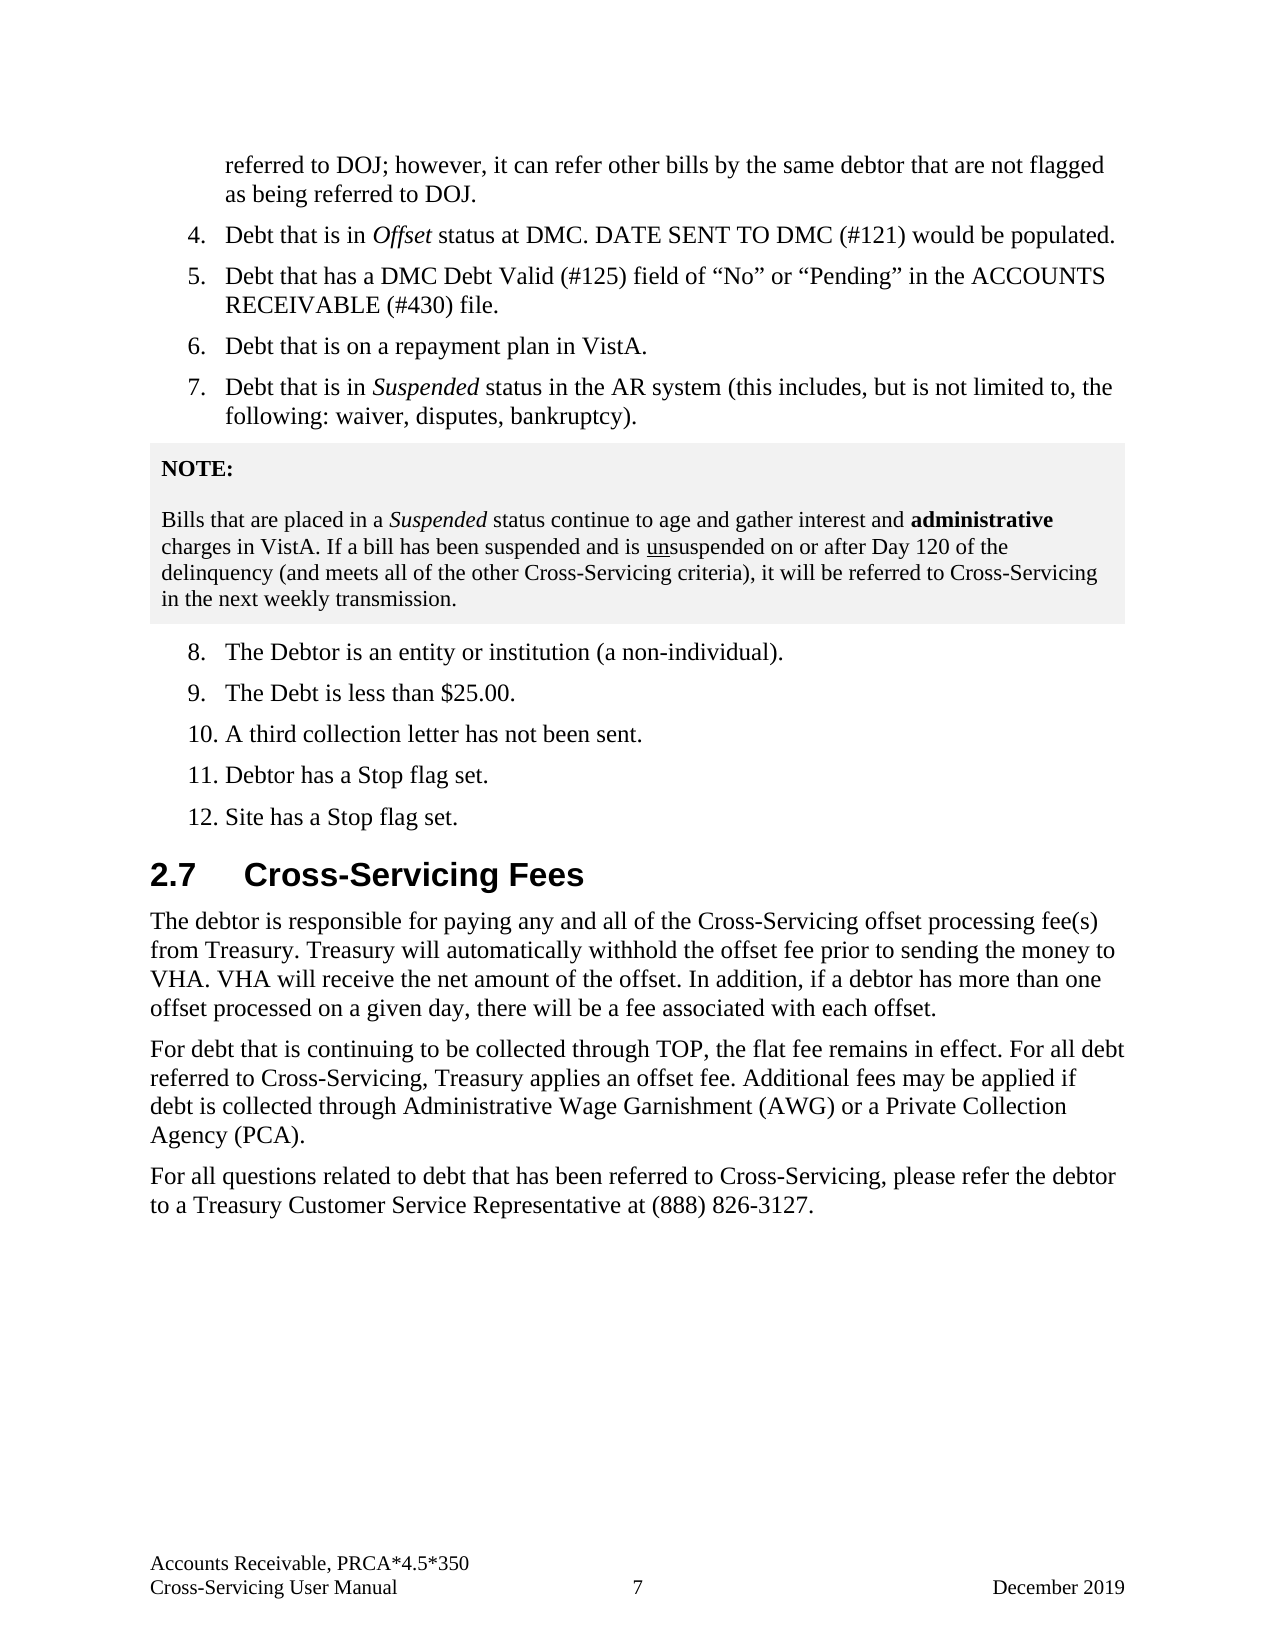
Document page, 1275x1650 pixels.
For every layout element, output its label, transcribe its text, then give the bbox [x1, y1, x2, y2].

text For all questions related to debt that has been referred to Cross-Servicing, please refer the debtor to a Treasury Customer Service Representative at (888) 826-3127. [150, 1161, 1125, 1219]
list A third collection letter has not been sent. [187, 719, 1125, 748]
table_header NOTE: [150, 443, 1125, 494]
list Site has a Stop flag set. [187, 802, 1125, 831]
text The debtor is responsible for paying any and all of the Cross-Servicing offset processing fee(s) from Treasury. Treasury will automatically withhold the offset fee prior to sending the money to VHA. VHA will receive the net amount of the offset. In addition, if a debtor has more than one offset processed on a given day, there will be a fee associated with each offset. [150, 906, 1125, 1021]
list Debt that is in Suspended status in the AR system (this includes, but is not limited to, the following: waiver, disputes, bankruptcy). [187, 372, 1125, 430]
subtitle Cross-Servicing Fees [150, 856, 1125, 894]
list Debt that is in Offset status at DMC. DATE SENT TO DMC (#121) would be populated. [187, 220, 1125, 249]
table_cell Bills that are placed in a Suspended status continue to age and gather interest and administrative charges in VistA. If a bill has been suspended and is unsuspended on or after Day 120 of the delinquency (and meets all of the other Cross-Servicing criteria), it will be referred to Cross-Servicing in the next weekly transmission. [150, 494, 1125, 624]
list The Debt is less than $25.00. [187, 678, 1125, 707]
list Debtor has a Stop flag set. [187, 761, 1125, 789]
list Debt that has a DMC Debt Valid (#125) field of “No” or “Pending” in the ACCOUNTS RECEIVABLE (#430) file. [187, 261, 1125, 319]
list The Debtor is an entity or institution (a non-individual). [187, 637, 1125, 666]
list Debt that is on a repayment plan in VistA. [187, 331, 1125, 360]
text For debt that is continuing to be collected through TOP, the flat fee remains in effect. For all debt referred to Cross-Servicing, Treasury applies an offset fee. Additional fees may be applied if debt is collected through Administrative Wage Garnishment (AWG) or a Private Collection Agency (PCA). [150, 1034, 1125, 1149]
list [187, 150, 1125, 207]
